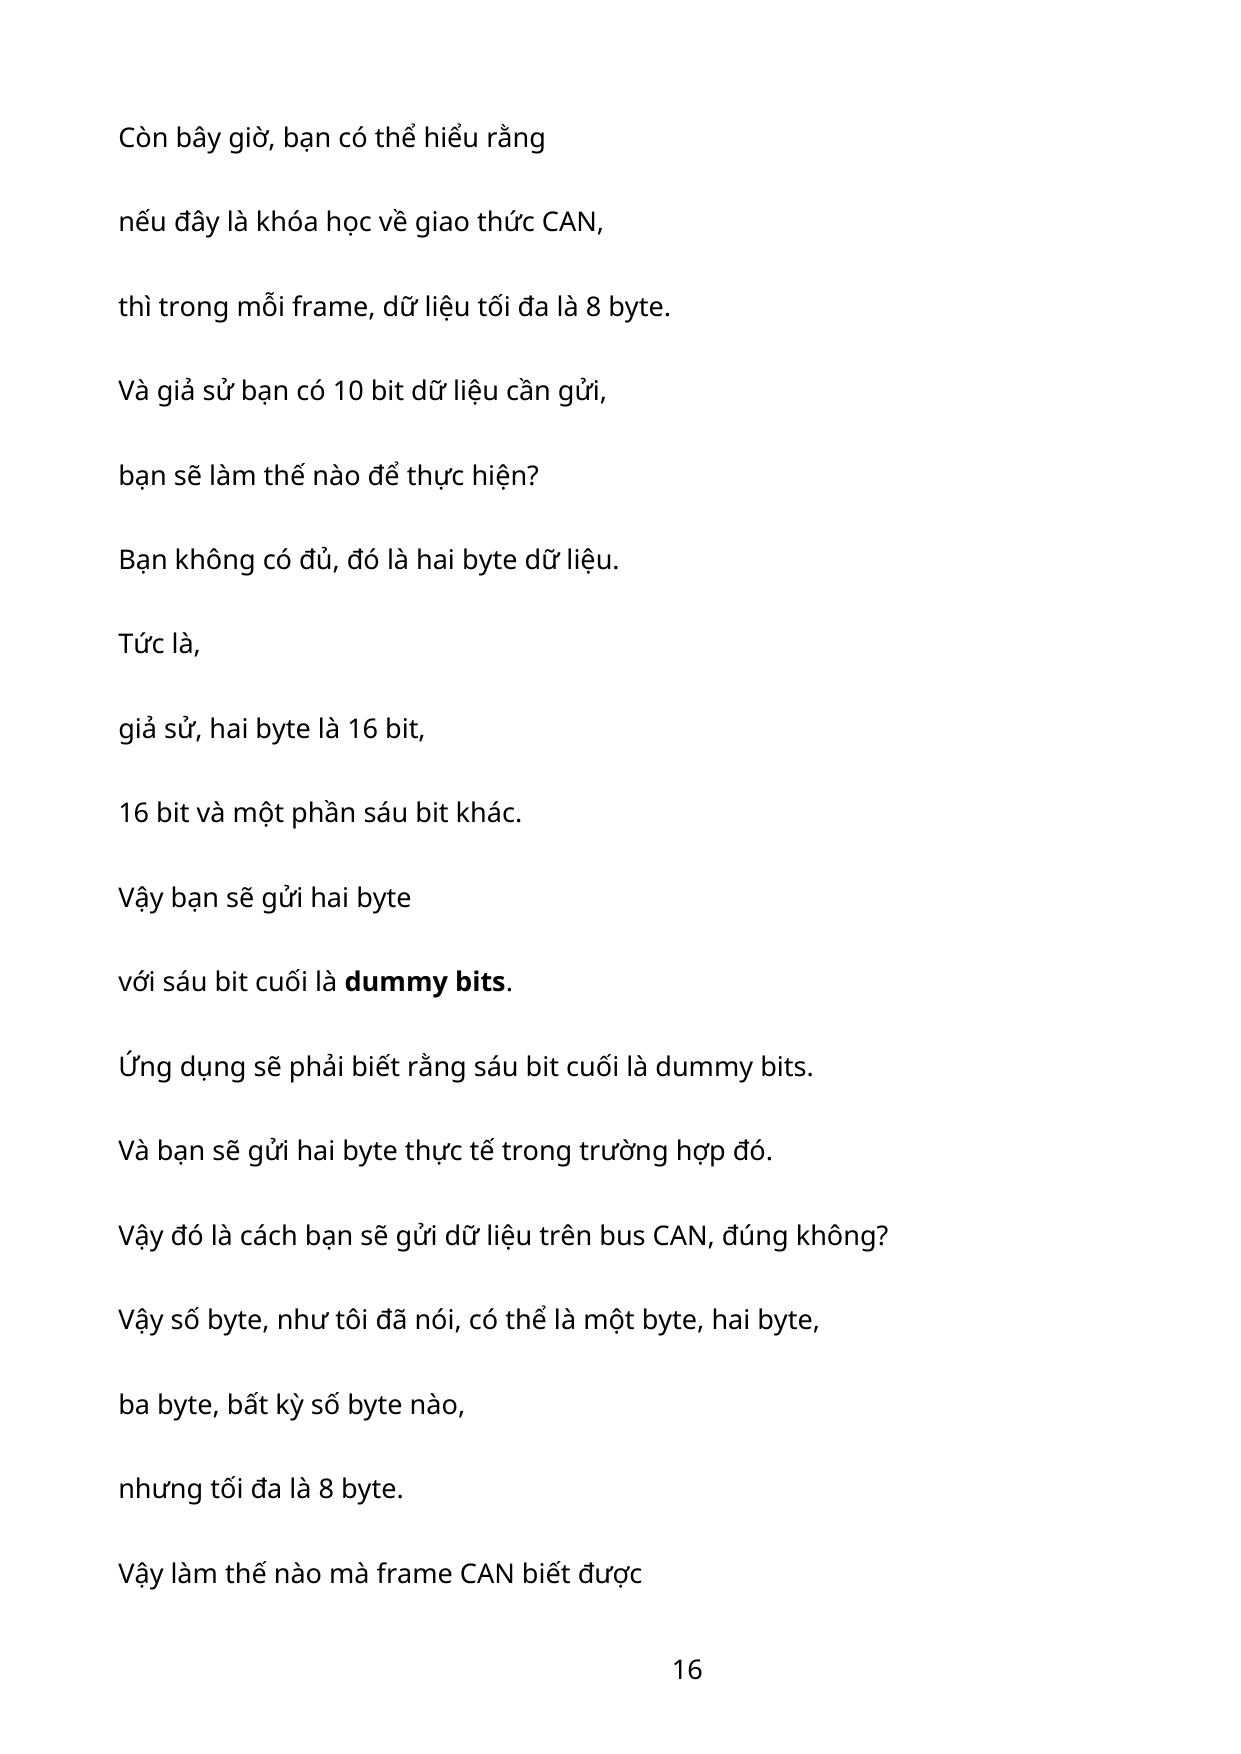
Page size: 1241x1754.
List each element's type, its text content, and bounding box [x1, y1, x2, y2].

text Còn bây giờ, bạn có thể hiểu rằng [118, 118, 1181, 155]
text Và giả sử bạn có 10 bit dữ liệu cần gửi, [118, 372, 1181, 408]
text bạn sẽ làm thế nào để thực hiện? [118, 456, 1181, 493]
text 16 bit và một phần sáu bit khác. [118, 794, 1181, 831]
text Vậy làm thế nào mà frame CAN biết được [118, 1554, 1181, 1591]
text Bạn không có đủ, đó là hai byte dữ liệu. [118, 541, 1181, 577]
text với sáu bit cuối là dummy bits. [118, 963, 1181, 1000]
text Vậy số byte, như tôi đã nói, có thể là một byte, hai byte, [118, 1301, 1181, 1338]
text Vậy bạn sẽ gửi hai byte [118, 878, 1181, 915]
text Vậy đó là cách bạn sẽ gửi dữ liệu trên bus CAN, đúng không? [118, 1216, 1181, 1253]
text nhưng tối đa là 8 byte. [118, 1470, 1181, 1507]
text Tức là, [118, 625, 1181, 662]
text giả sử, hai byte là 16 bit, [118, 709, 1181, 746]
text ba byte, bất kỳ số byte nào, [118, 1385, 1181, 1422]
text thì trong mỗi frame, dữ liệu tối đa là 8 byte. [118, 287, 1181, 324]
text nếu đây là khóa học về giao thức CAN, [118, 203, 1181, 239]
text Và bạn sẽ gửi hai byte thực tế trong trường hợp đó. [118, 1132, 1181, 1169]
text Ứng dụng sẽ phải biết rằng sáu bit cuối là dummy bits. [118, 1047, 1181, 1084]
